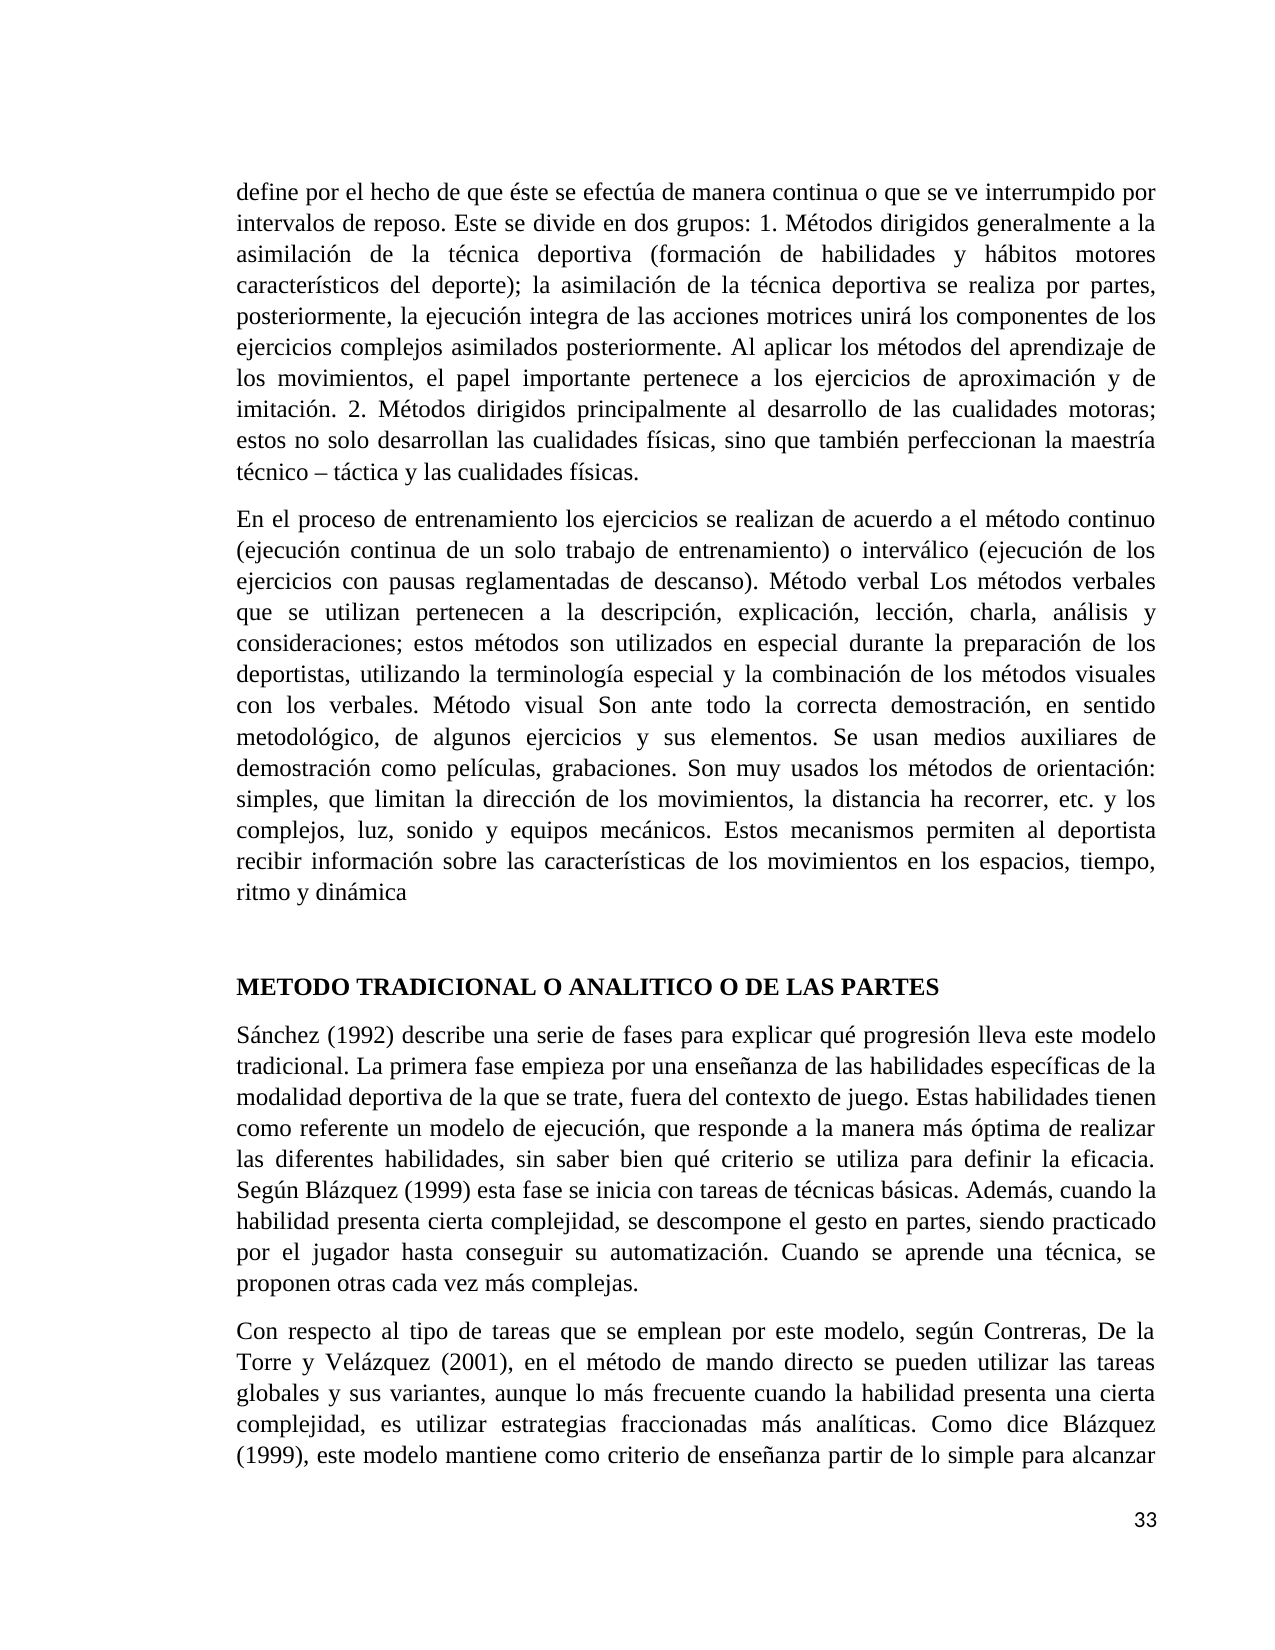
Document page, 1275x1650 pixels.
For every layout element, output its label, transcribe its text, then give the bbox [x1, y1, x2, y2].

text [236, 177, 1157, 485]
text METODO TRADICIONAL O ANALITICO O DE LAS PARTES [236, 972, 1157, 1001]
text Sánchez (1992) describe una serie de fases para explicar qué progresión lleva este modelo tradicional. La primera fase empieza por una enseñanza de las habilidades específicas de la modalidad deportiva de la que se trate, fuera del contexto de juego. Estas habilidades tienen como referente un modelo de ejecución, que responde a la manera más óptima de realizar las diferentes habilidades, sin saber bien qué criterio se utiliza para definir la eficacia. Según Blázquez (1999) esta fase se inicia con tareas de técnicas básicas. Además, cuando la habilidad presenta cierta complejidad, se descompone el gesto en partes, siendo practicado por el jugador hasta conseguir su automatización. Cuando se aprende una técnica, se proponen otras cada vez más complejas. [236, 1020, 1157, 1297]
text En el proceso de entrenamiento los ejercicios se realizan de acuerdo a el método continuo (ejecución continua de un solo trabajo de entrenamiento) o interválico (ejecución de los ejercicios con pausas reglamentadas de descanso). Método verbal Los métodos verbales que se utilizan pertenecen a la descripción, explicación, lección, charla, análisis y consideraciones; estos métodos son utilizados en especial durante la preparación de los deportistas, utilizando la terminología especial y la combinación de los métodos visuales con los verbales. Método visual Son ante todo la correcta demostración, en sentido metodológico, de algunos ejercicios y sus elementos. Se usan medios auxiliares de demostración como películas, grabaciones. Son muy usados los métodos de orientación: simples, que limitan la dirección de los movimientos, la distancia ha recorrer, etc. y los complejos, luz, sonido y equipos mecánicos. Estos mecanismos permiten al deportista recibir información sobre las características de los movimientos en los espacios, tiempo, ritmo y dinámica [236, 504, 1157, 906]
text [236, 1316, 1157, 1469]
